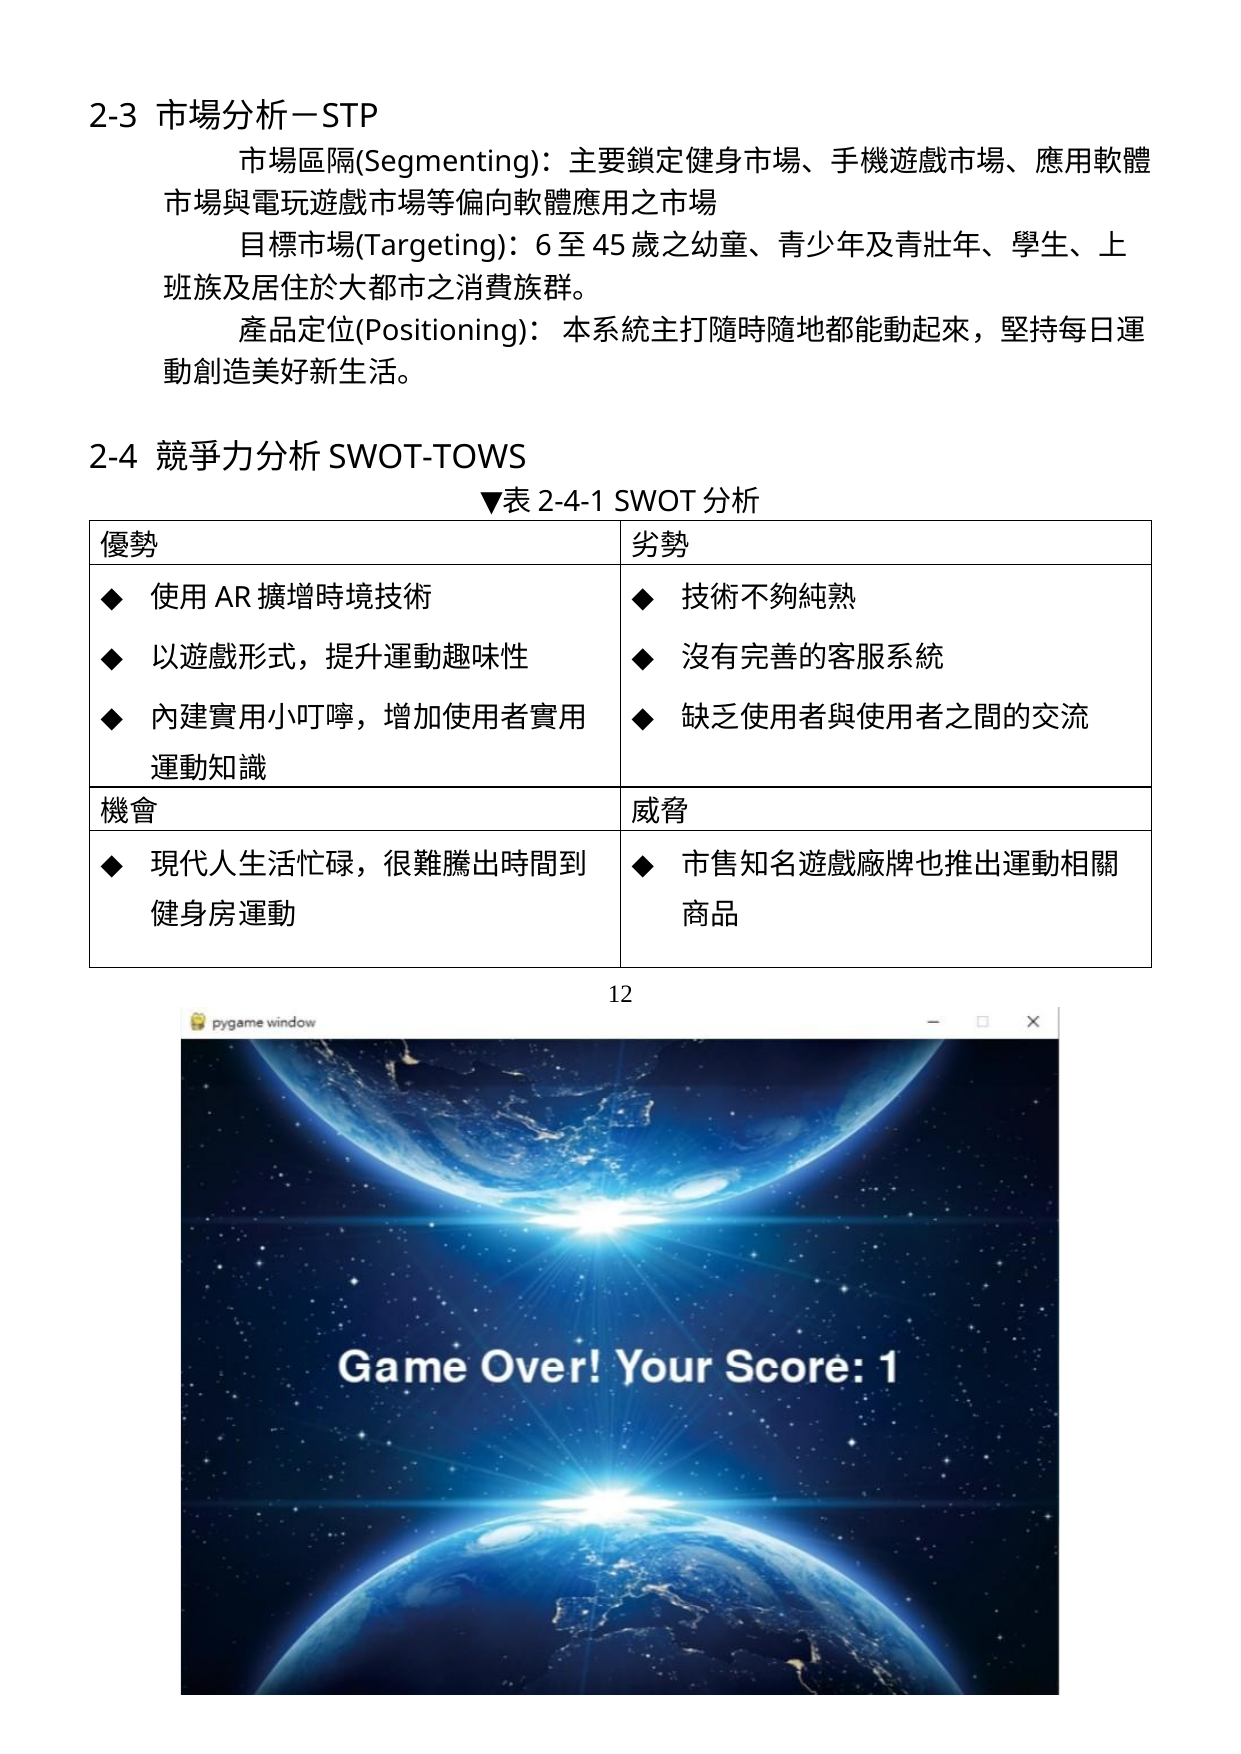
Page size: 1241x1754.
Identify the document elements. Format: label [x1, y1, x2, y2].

table_cell [621, 831, 1151, 967]
table_header [90, 521, 620, 564]
table_cell [90, 565, 620, 786]
table_header [621, 521, 1151, 564]
table_cell [90, 788, 620, 830]
table_cell [90, 831, 620, 967]
table_cell [621, 565, 1151, 786]
table_cell [621, 788, 1151, 830]
picture [180, 1007, 1060, 1695]
